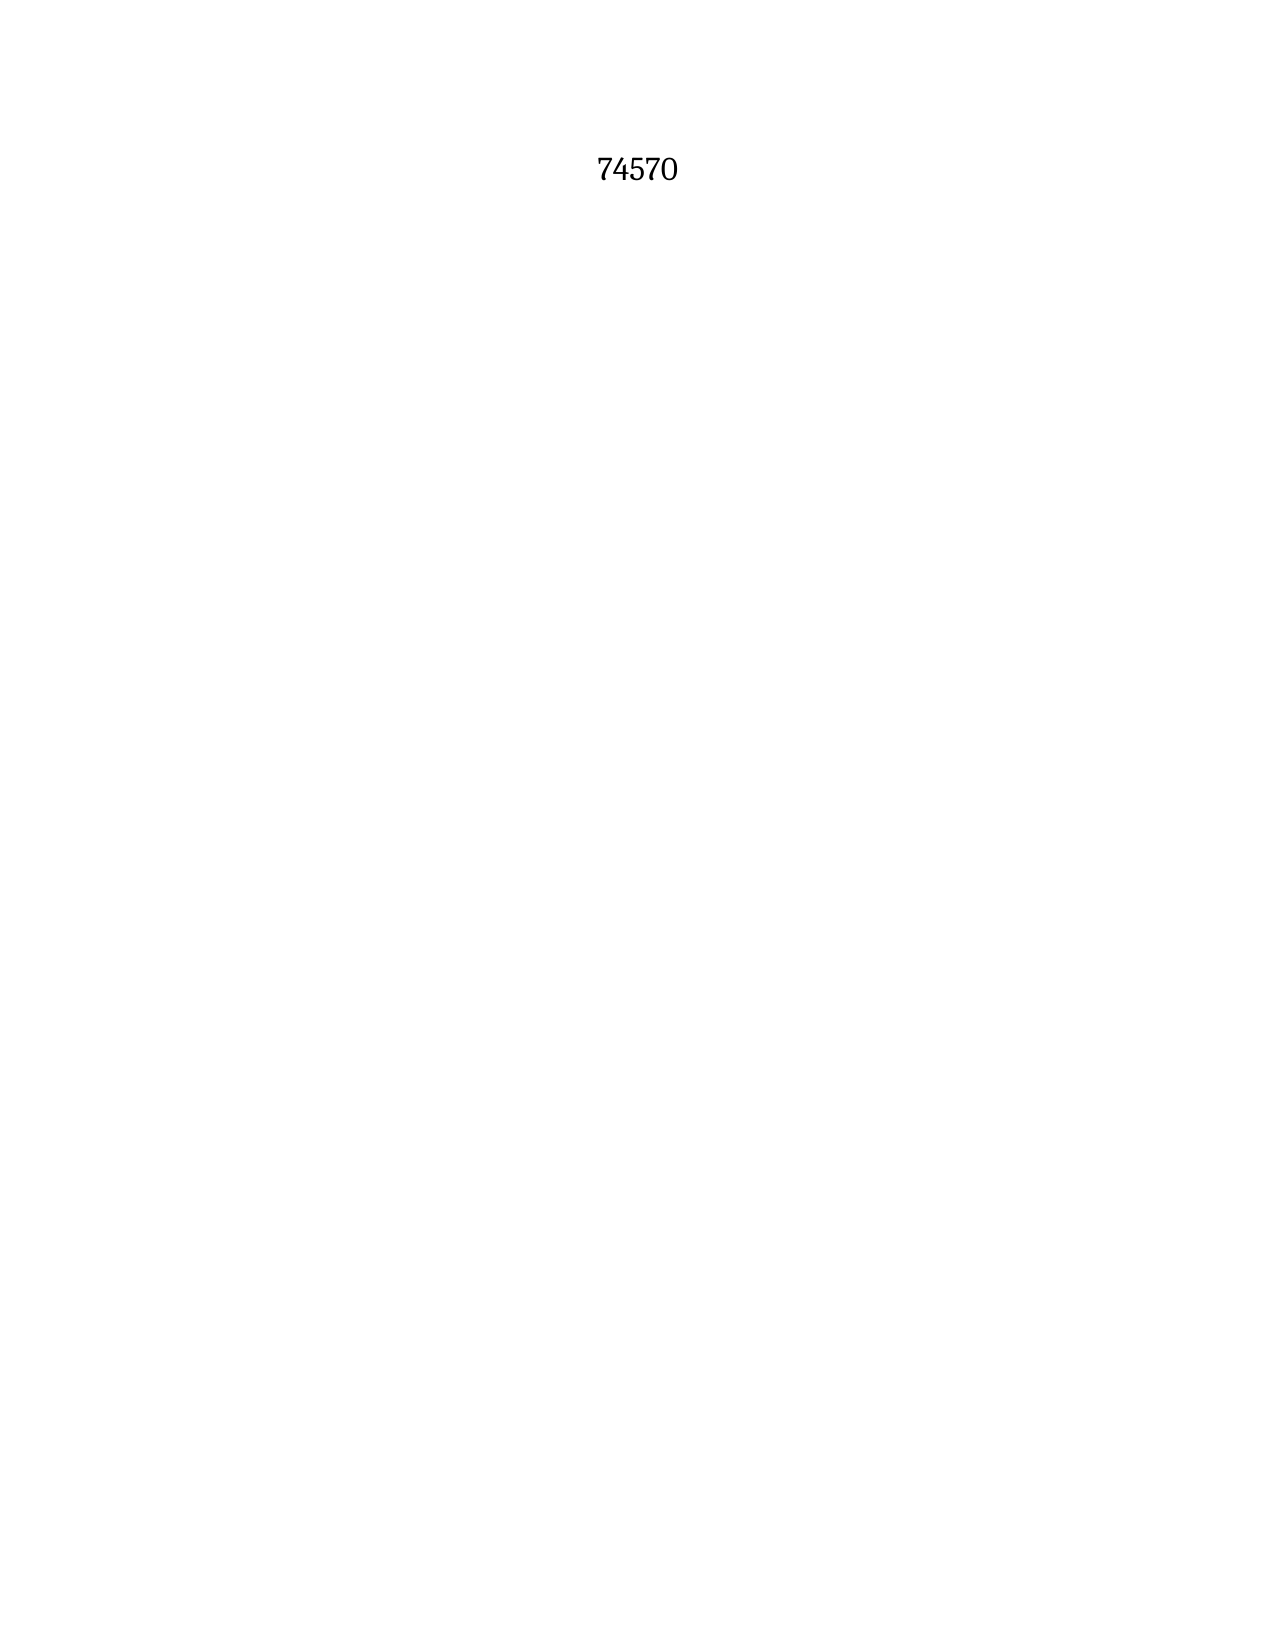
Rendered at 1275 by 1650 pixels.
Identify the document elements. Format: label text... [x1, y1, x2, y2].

text 74570 [150, 150, 1125, 188]
